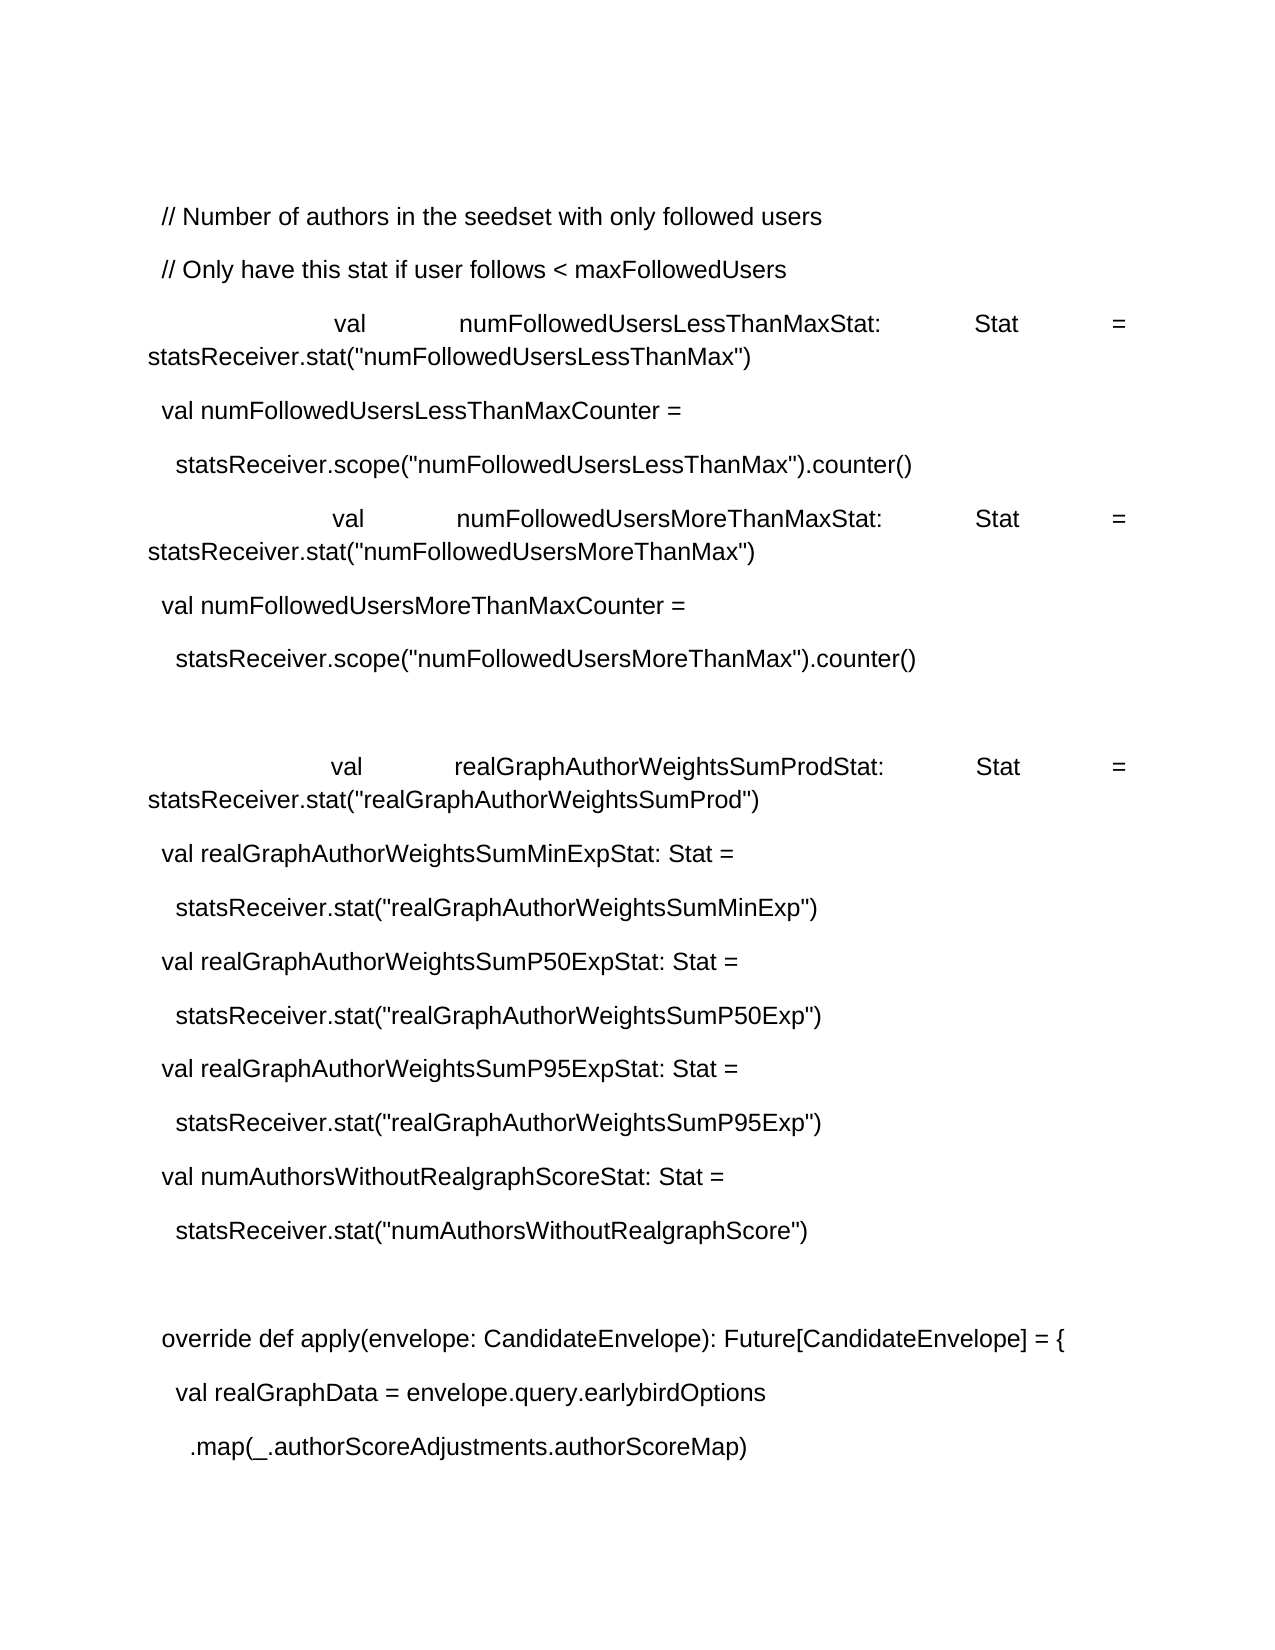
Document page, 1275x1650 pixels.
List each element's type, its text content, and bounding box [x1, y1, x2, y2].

text override def apply(envelope: CandidateEnvelope): Future[CandidateEnvelope] = { [148, 1324, 1127, 1352]
text val numFollowedUsersLessThanMaxStat: Stat = statsReceiver.stat("numFollowedUsersLessThanMax") [148, 309, 1127, 371]
text val realGraphAuthorWeightsSumProdStat: Stat = statsReceiver.stat("realGraphAuthorWeightsSumProd") [148, 752, 1127, 814]
text statsReceiver.stat("realGraphAuthorWeightsSumMinExp") [148, 893, 1127, 922]
text val realGraphAuthorWeightsSumMinExpStat: Stat = [148, 839, 1127, 868]
text val realGraphData = envelope.query.earlybirdOptions [148, 1378, 1127, 1406]
text // Only have this stat if user follows < maxFollowedUsers [148, 255, 1127, 284]
text val numFollowedUsersLessThanMaxCounter = [148, 396, 1127, 425]
text val numFollowedUsersMoreThanMaxStat: Stat = statsReceiver.stat("numFollowedUsersMoreThanMax") [148, 504, 1127, 566]
text statsReceiver.stat("realGraphAuthorWeightsSumP95Exp") [148, 1108, 1127, 1137]
text statsReceiver.scope("numFollowedUsersMoreThanMax").counter() [148, 644, 1127, 673]
text val realGraphAuthorWeightsSumP95ExpStat: Stat = [148, 1054, 1127, 1083]
text val numAuthorsWithoutRealgraphScoreStat: Stat = [148, 1162, 1127, 1191]
text val numFollowedUsersMoreThanMaxCounter = [148, 591, 1127, 619]
text // Number of authors in the seedset with only followed users [148, 201, 1127, 230]
text statsReceiver.stat("numAuthorsWithoutRealgraphScore") [148, 1216, 1127, 1245]
text statsReceiver.scope("numFollowedUsersLessThanMax").counter() [148, 450, 1127, 479]
text val realGraphAuthorWeightsSumP50ExpStat: Stat = [148, 947, 1127, 976]
text .map(_.authorScoreAdjustments.authorScoreMap) [148, 1431, 1127, 1460]
text statsReceiver.stat("realGraphAuthorWeightsSumP50Exp") [148, 1001, 1127, 1029]
